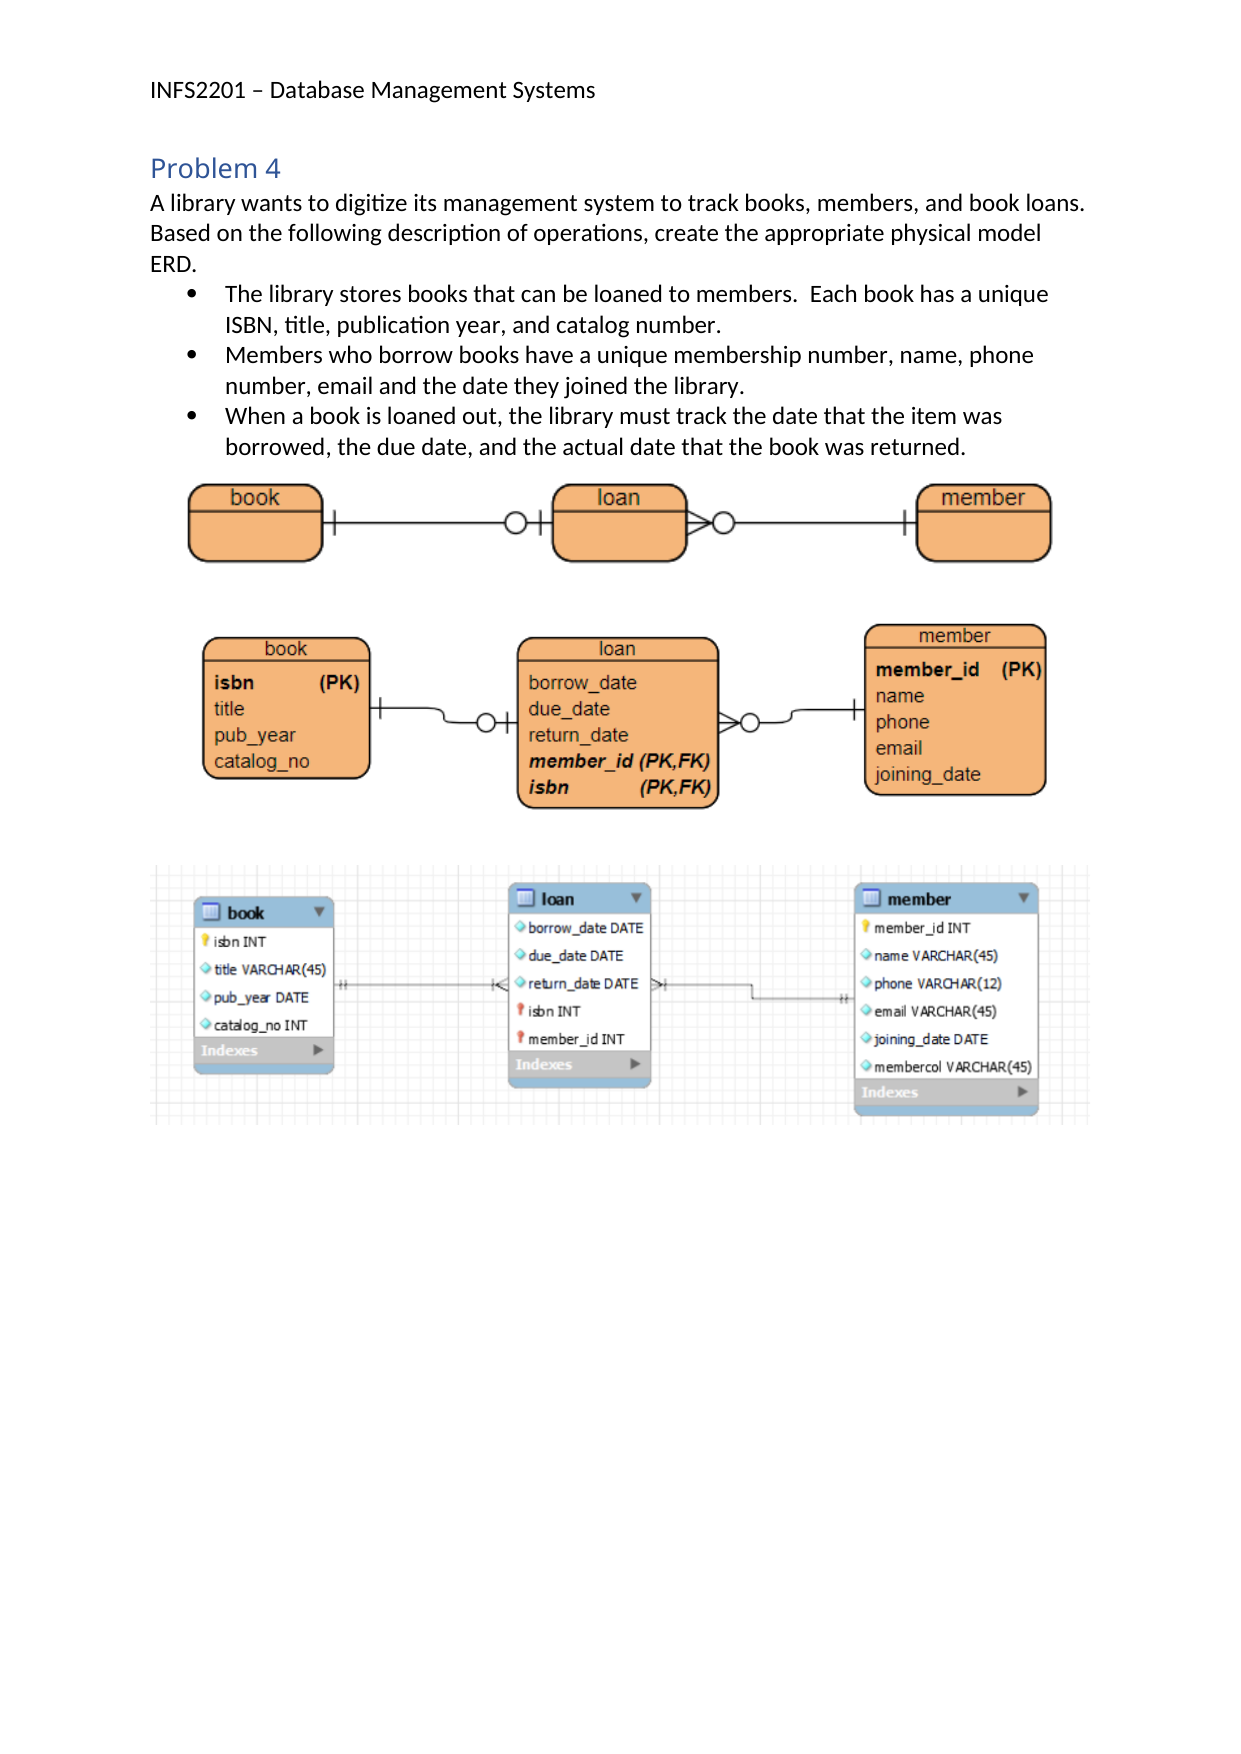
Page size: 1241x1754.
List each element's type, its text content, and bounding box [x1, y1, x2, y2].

list The library stores books that can be loaned to members. Each book has a unique ISBN, title, publication year, and catalog number. [187, 278, 1090, 339]
list When a book is loaned out, the library must track the date that the item was borrowed, the due date, and the actual date that the book was returned. [187, 401, 1090, 461]
subtitle Problem 4 [150, 150, 1090, 187]
text A library wants to digitize its management system to track books, members, and book loans. Based on the following description of operations, create the appropriate physical model ERD. [150, 187, 1090, 278]
list Members who borrow books have a unique membership number, name, phone number, email and the date they joined the library. [187, 339, 1090, 401]
picture [150, 461, 1091, 1125]
